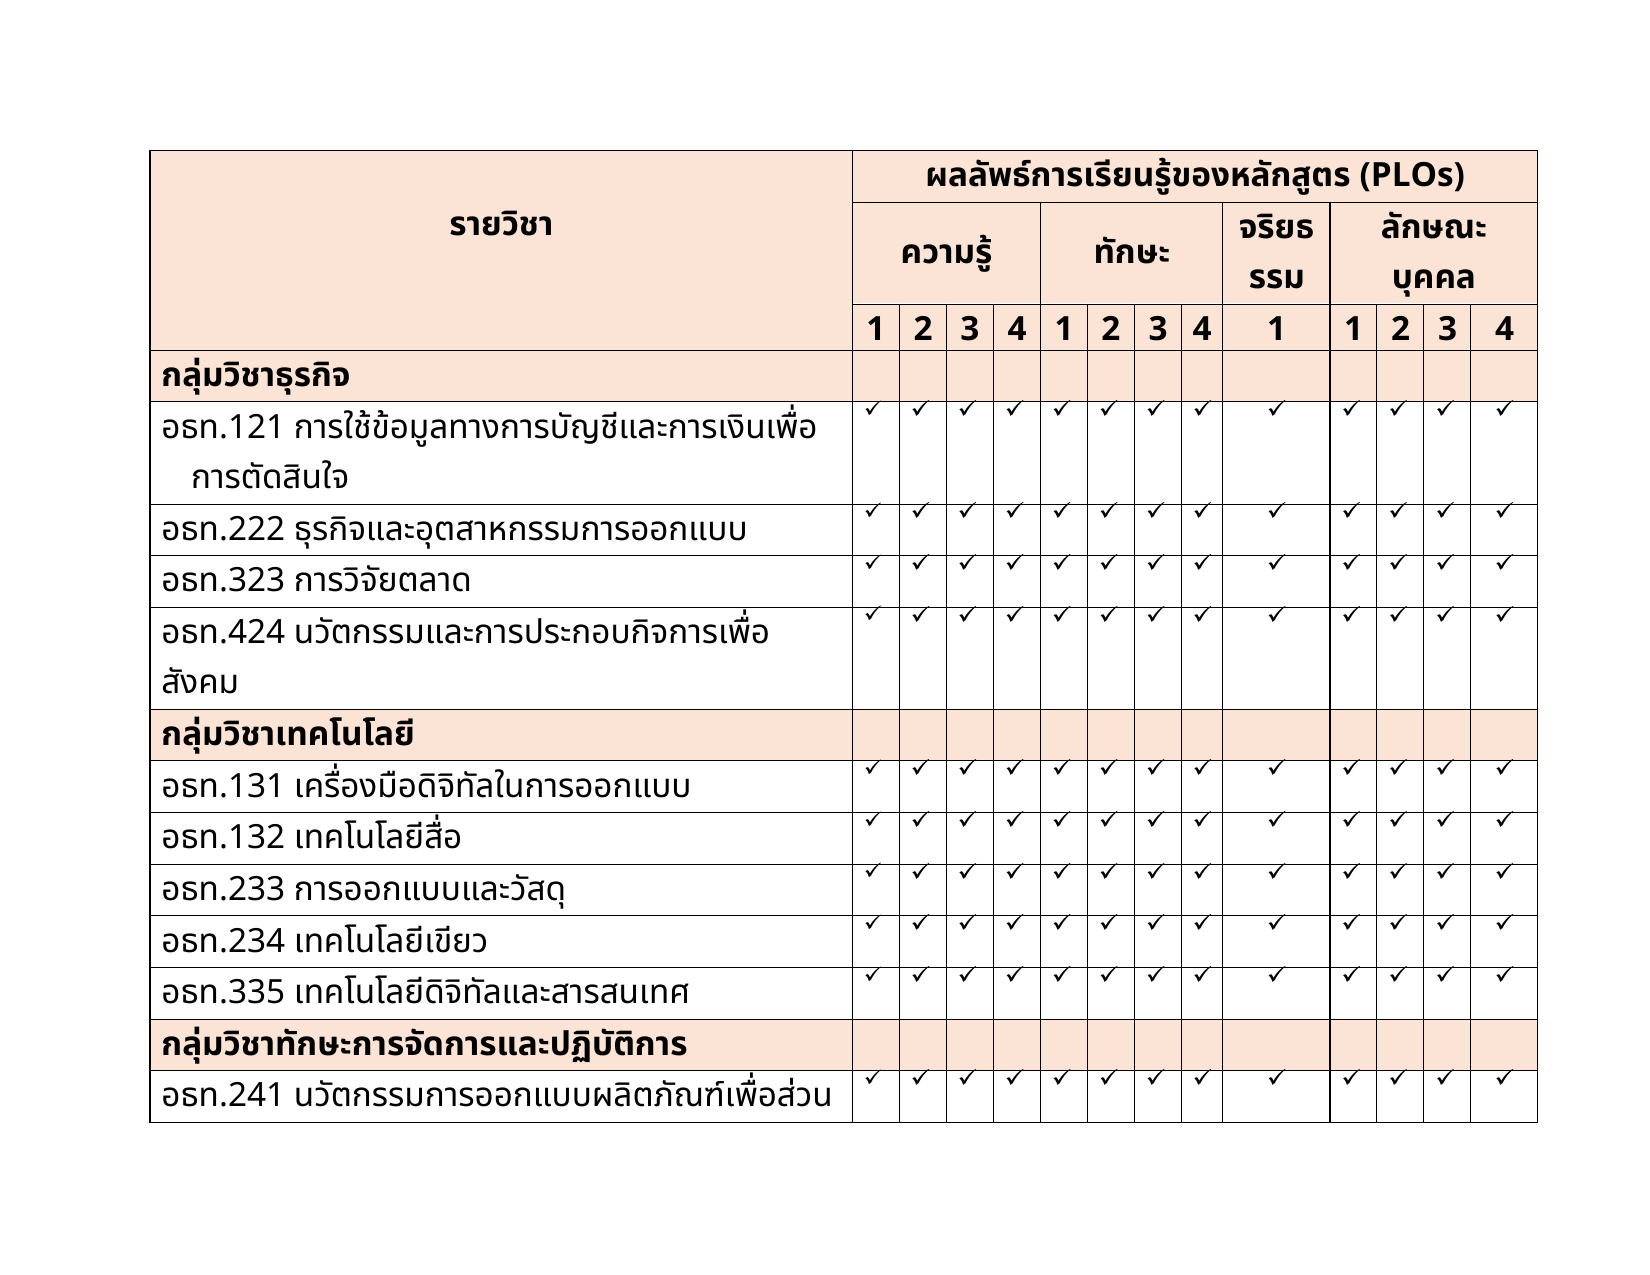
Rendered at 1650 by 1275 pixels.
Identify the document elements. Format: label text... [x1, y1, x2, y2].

table_cell [1377, 916, 1423, 967]
table_cell [1223, 968, 1329, 1019]
table_cell [1331, 1071, 1376, 1122]
table_cell [994, 761, 1040, 812]
table_cell อธท.121 การใช้ข้อมูลทางการบัญชีและการเงินเพื่อการตัดสินใจ [151, 402, 852, 503]
table_cell [1377, 761, 1423, 812]
table_cell [1041, 710, 1087, 760]
table_cell [947, 968, 993, 1019]
table_cell [994, 402, 1040, 503]
table_cell [994, 916, 1040, 967]
table_cell [900, 813, 946, 864]
table_cell [1223, 865, 1329, 915]
table_cell [1182, 761, 1222, 812]
table_cell [853, 1020, 899, 1070]
table_cell [1331, 761, 1376, 812]
table_cell [853, 865, 899, 915]
table_cell [1471, 351, 1537, 401]
table_cell [1135, 865, 1181, 915]
table_cell [947, 1071, 993, 1122]
table_cell [900, 1020, 946, 1070]
table_cell อธท.234 เทคโนโลยีเขียว [151, 916, 852, 967]
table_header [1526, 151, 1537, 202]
table_cell [1471, 865, 1537, 915]
table_cell [1135, 505, 1181, 555]
table_cell [1182, 1071, 1222, 1122]
table_cell [1135, 1071, 1181, 1122]
table_cell [1377, 813, 1423, 864]
table_cell [1223, 1020, 1329, 1070]
table_cell [1377, 968, 1423, 1019]
table_cell [947, 556, 993, 607]
table_cell [1424, 1071, 1470, 1122]
table_cell [947, 608, 993, 709]
table_cell [1223, 608, 1329, 709]
table_cell [1135, 916, 1181, 967]
table_cell [853, 1071, 899, 1122]
table_cell [900, 608, 946, 709]
table_cell [1331, 556, 1376, 607]
table_header รายวิชา [151, 151, 852, 350]
table_cell [1182, 916, 1222, 967]
table_cell [1471, 608, 1537, 709]
table_cell [1471, 1071, 1537, 1122]
table_cell [1471, 402, 1537, 503]
table_cell [1041, 1071, 1087, 1122]
table_cell [1223, 710, 1329, 760]
table_cell [1424, 351, 1470, 401]
table_cell [1223, 505, 1329, 555]
table_cell [900, 916, 946, 967]
table_cell [1088, 1020, 1134, 1070]
table_cell [1088, 1071, 1134, 1122]
table_cell [1223, 916, 1329, 967]
table_cell [1182, 865, 1222, 915]
table_cell [1424, 916, 1470, 967]
table_cell [1377, 710, 1423, 760]
table_cell อธท.222 ธุรกิจและอุตสาหกรรมการออกแบบ [151, 505, 852, 555]
table_cell [1088, 351, 1134, 401]
table_cell [853, 351, 899, 401]
table_cell [853, 916, 899, 967]
table_cell กลุ่มวิชาธุรกิจ [151, 351, 852, 401]
table_cell [900, 710, 946, 760]
table_cell [1424, 1020, 1470, 1070]
table_cell [1223, 402, 1329, 503]
table_cell [1041, 505, 1087, 555]
table_cell [1377, 351, 1423, 401]
table_cell [947, 865, 993, 915]
table_cell [1041, 1020, 1087, 1070]
table_cell [1135, 608, 1181, 709]
table_cell [900, 351, 946, 401]
table_cell [853, 761, 899, 812]
table_cell [1424, 968, 1470, 1019]
table_cell [1041, 351, 1087, 401]
table_cell [1424, 761, 1470, 812]
table_cell [1135, 402, 1181, 503]
table_cell [1223, 813, 1329, 864]
table_cell [853, 968, 899, 1019]
table_cell [1088, 556, 1134, 607]
table_cell [1135, 968, 1181, 1019]
table_cell [1471, 813, 1537, 864]
table_cell [1088, 710, 1134, 760]
table_cell [994, 505, 1040, 555]
table_cell [1088, 505, 1134, 555]
table_cell [1088, 608, 1134, 709]
table_cell [994, 608, 1040, 709]
table_cell อธท.131 เครื่องมือดิจิทัลในการออกแบบ [151, 761, 852, 812]
table_cell [853, 556, 899, 607]
table_cell [1182, 505, 1222, 555]
table_cell [1424, 710, 1470, 760]
table_cell [947, 402, 993, 503]
table_cell [1377, 402, 1423, 503]
table_cell [1331, 402, 1376, 503]
table_cell [1088, 916, 1134, 967]
table_cell [1223, 556, 1329, 607]
table_cell [853, 608, 899, 709]
table_cell [900, 402, 946, 503]
table_cell [1041, 608, 1087, 709]
table_cell [853, 505, 899, 555]
table_cell [1041, 813, 1087, 864]
table_cell อธท.335 เทคโนโลยีดิจิทัลและสารสนเทศ [151, 968, 852, 1019]
table_cell [1182, 710, 1222, 760]
table_cell [1424, 608, 1470, 709]
table_cell [900, 865, 946, 915]
table_cell [1223, 351, 1329, 401]
table_cell อธท.323 การวิจัยตลาด [151, 556, 852, 607]
table_cell [1377, 556, 1423, 607]
table_cell [994, 1020, 1040, 1070]
table_cell [900, 556, 946, 607]
table_cell [1424, 505, 1470, 555]
table_cell [1471, 710, 1537, 760]
table_cell [947, 916, 993, 967]
table_cell [1331, 505, 1376, 555]
table_cell [1182, 968, 1222, 1019]
table_cell [900, 505, 946, 555]
table_cell [947, 710, 993, 760]
table_cell [1424, 402, 1470, 503]
table_cell [1182, 351, 1222, 401]
table_cell [1331, 865, 1376, 915]
table_cell [1088, 968, 1134, 1019]
table_cell [994, 556, 1040, 607]
table_cell [1135, 556, 1181, 607]
table_cell [947, 351, 993, 401]
table_cell [1331, 968, 1376, 1019]
table_cell [1377, 865, 1423, 915]
table_cell กลุ่มวิชาทักษะการจัดการและปฏิบัติการ [151, 1020, 852, 1070]
table_cell [1471, 556, 1537, 607]
table_cell [1424, 813, 1470, 864]
table_cell [1424, 556, 1470, 607]
table_cell อธท.233 การออกแบบและวัสดุ [151, 865, 852, 915]
table_cell [1135, 351, 1181, 401]
table_cell [1471, 1020, 1537, 1070]
table_cell อธท.132 เทคโนโลยีสื่อ [151, 813, 852, 864]
table_cell อธท.424 นวัตกรรมและการประกอบกิจการเพื่อสังคม [151, 608, 852, 709]
table_cell [1041, 968, 1087, 1019]
table_cell [1471, 761, 1537, 812]
table_cell [1182, 608, 1222, 709]
table_cell [1331, 813, 1376, 864]
table_cell [853, 813, 899, 864]
table_cell [1135, 710, 1181, 760]
table_cell [994, 813, 1040, 864]
table_cell [994, 710, 1040, 760]
table_cell [900, 968, 946, 1019]
table_cell [1182, 556, 1222, 607]
table_cell [994, 968, 1040, 1019]
table_cell [994, 1071, 1040, 1122]
table_cell [1331, 351, 1376, 401]
table_cell [1377, 505, 1423, 555]
table_cell [1471, 968, 1537, 1019]
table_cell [151, 1071, 852, 1122]
table_cell [1223, 761, 1329, 812]
table_cell [947, 505, 993, 555]
table_cell [853, 710, 899, 760]
table_cell [994, 865, 1040, 915]
table_cell [1331, 1020, 1376, 1070]
table_cell [1135, 761, 1181, 812]
table_cell [1088, 813, 1134, 864]
table_cell [1331, 710, 1376, 760]
table_cell [947, 761, 993, 812]
table_cell [900, 1071, 946, 1122]
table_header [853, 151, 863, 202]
table_cell ความรู้ [853, 203, 1040, 303]
table_cell [1088, 761, 1134, 812]
table_cell [1377, 608, 1423, 709]
table_cell [1135, 813, 1181, 864]
table_cell [1041, 556, 1087, 607]
table_cell [1377, 1020, 1423, 1070]
table_cell [994, 351, 1040, 401]
table_cell [1331, 916, 1376, 967]
table_cell [1135, 1020, 1181, 1070]
table_cell [1223, 1071, 1329, 1122]
table_cell [853, 402, 899, 503]
table_cell [1424, 865, 1470, 915]
table_cell [1088, 865, 1134, 915]
table_cell [1182, 1020, 1222, 1070]
table_cell [1377, 1071, 1423, 1122]
table_cell [1182, 402, 1222, 503]
table_cell กลุ่มวิชาเทคโนโลยี [151, 710, 852, 760]
table_cell [900, 761, 946, 812]
table_cell [1041, 761, 1087, 812]
table_cell [1471, 505, 1537, 555]
table_cell [1331, 608, 1376, 709]
table_cell [1041, 865, 1087, 915]
table_cell [1041, 402, 1087, 503]
table_cell [1041, 916, 1087, 967]
table_cell [1471, 916, 1537, 967]
table_cell [947, 1020, 993, 1070]
table_cell [1088, 402, 1134, 503]
table_cell ทักษะ [1041, 203, 1222, 303]
table_cell [1182, 813, 1222, 864]
table_cell [947, 813, 993, 864]
